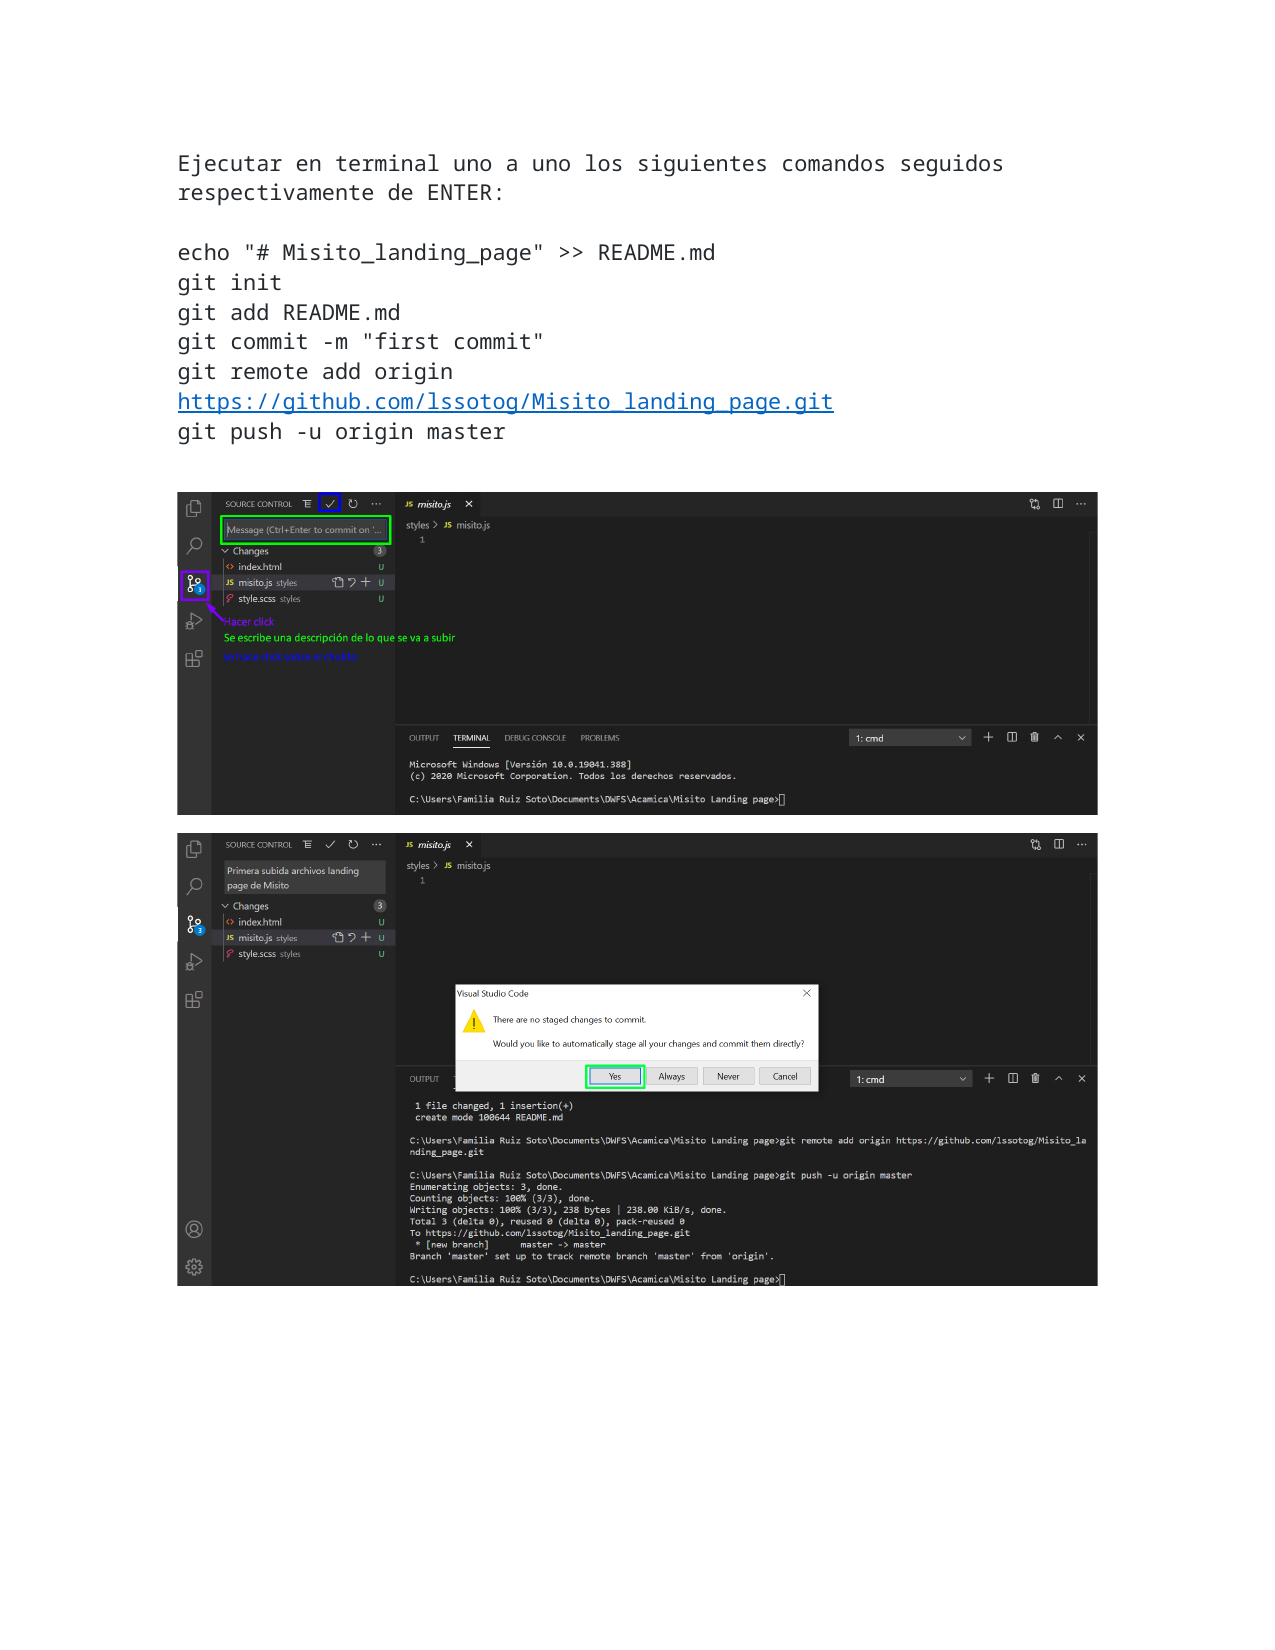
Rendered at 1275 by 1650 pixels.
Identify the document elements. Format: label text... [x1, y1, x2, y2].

picture [177, 833, 1098, 1286]
picture [177, 492, 1098, 815]
text git init [177, 267, 1098, 297]
text git add README.md [177, 297, 1098, 326]
text echo "# Misito_landing_page" >> README.md [177, 237, 1098, 267]
text git remote add origin https://github.com/lssotog/Misito_landing_page.git [177, 356, 1098, 416]
text git commit -m "first commit" [177, 326, 1098, 356]
text git push -u origin master [177, 416, 1098, 446]
text Ejecutar en terminal uno a uno los siguientes comandos seguidos respectivamente de ENTER: [177, 148, 1098, 207]
